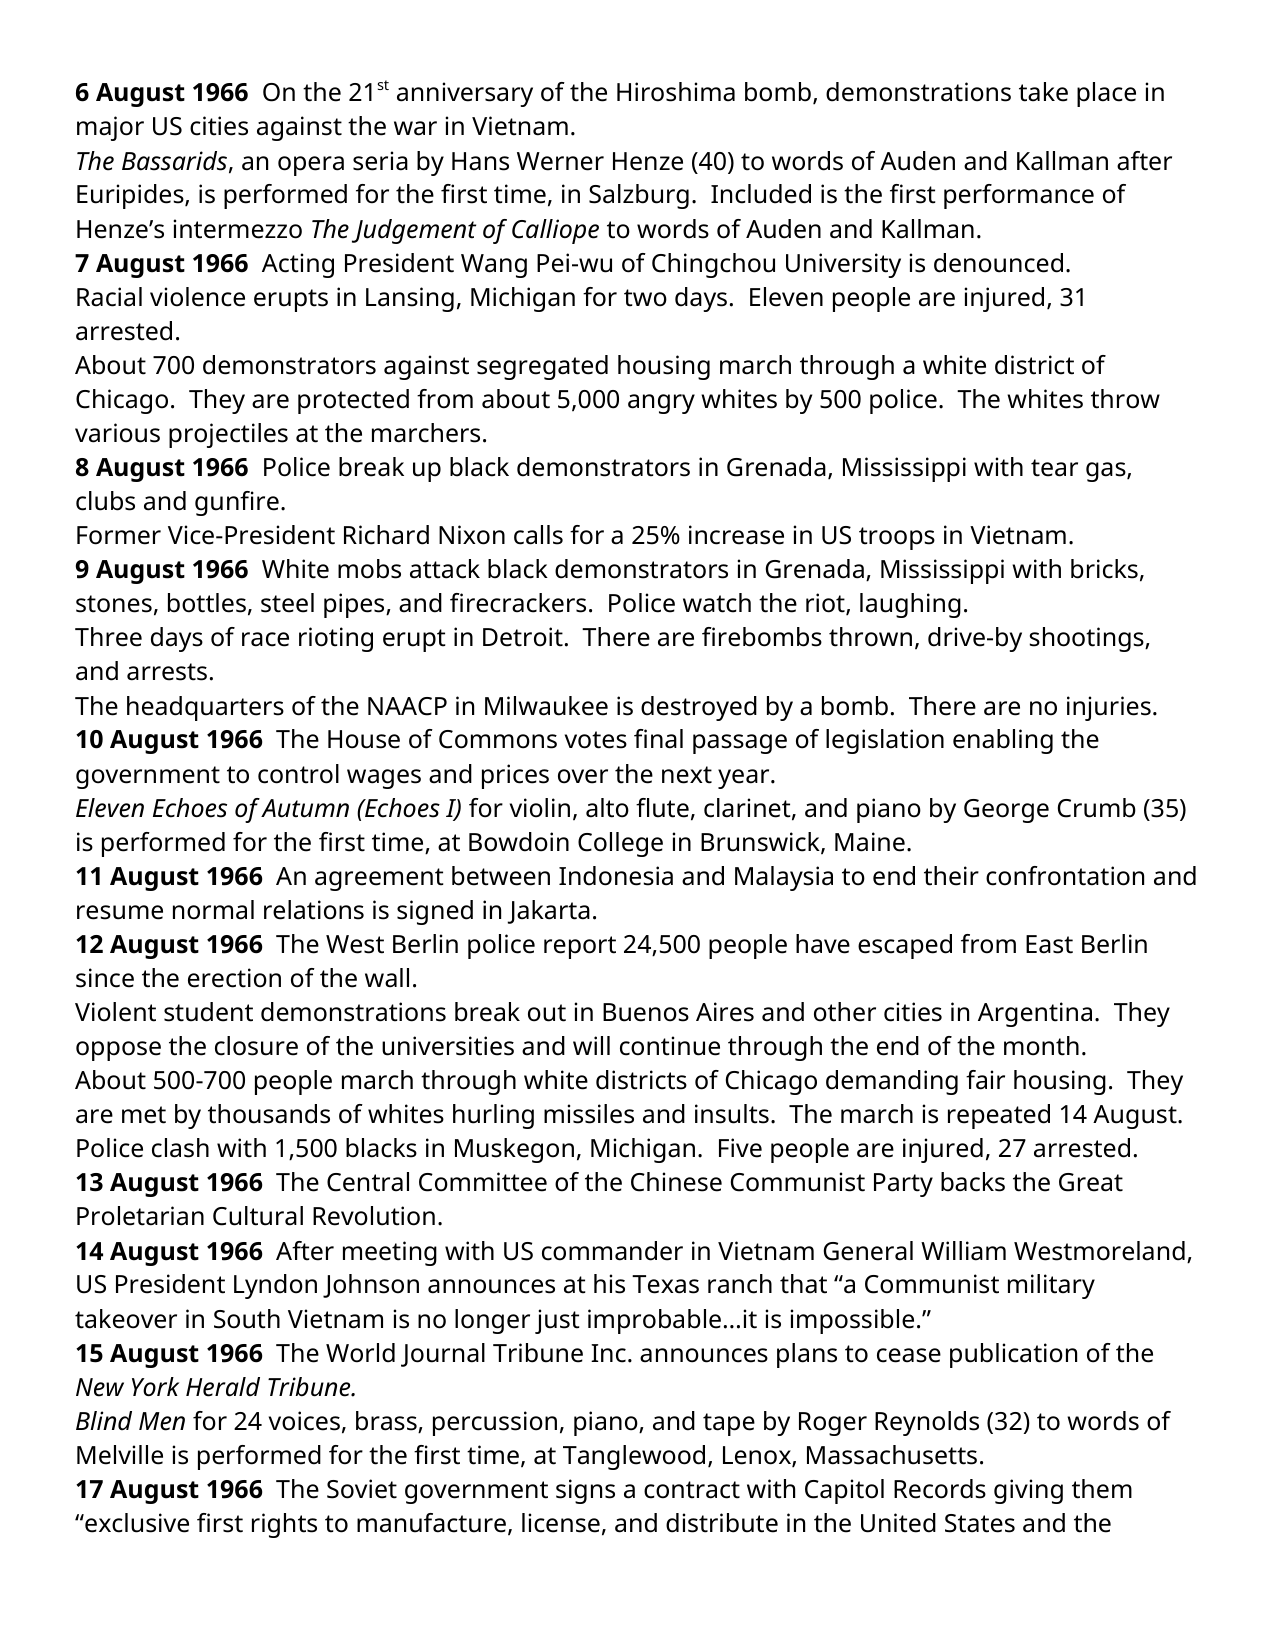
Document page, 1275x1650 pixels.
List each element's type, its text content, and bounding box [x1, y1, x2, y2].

text Racial violence erupts in Lansing, Michigan for two days. Eleven people are injured, 31 arrested. [75, 279, 1200, 347]
text 10 August 1966 The House of Commons votes final passage of legislation enabling the government to control wages and prices over the next year. [75, 722, 1200, 790]
text Former Vice-President Richard Nixon calls for a 25% increase in US troops in Vietnam. [75, 518, 1200, 552]
text About 500-700 people march through white districts of Chicago demanding fair housing. They are met by thousands of whites hurling missiles and insults. The march is repeated 14 August. [75, 1063, 1200, 1131]
text Eleven Echoes of Autumn (Echoes I) for violin, alto flute, clarinet, and piano by George Crumb (35) is performed for the first time, at Bowdoin College in Brunswick, Maine. [75, 790, 1200, 858]
text 6 August 1966 On the 21st anniversary of the Hiroshima bomb, demonstrations take place in major US cities against the war in Vietnam. [75, 75, 1200, 143]
text 12 August 1966 The West Berlin police report 24,500 people have escaped from East Berlin since the erection of the wall. [75, 927, 1200, 995]
text 11 August 1966 An agreement between Indonesia and Malaysia to end their confrontation and resume normal relations is signed in Jakarta. [75, 858, 1200, 927]
text Violent student demonstrations break out in Buenos Aires and other cities in Argentina. They oppose the closure of the universities and will continue through the end of the month. [75, 995, 1200, 1063]
text 15 August 1966 The World Journal Tribune Inc. announces plans to cease publication of the New York Herald Tribune. [75, 1335, 1200, 1403]
text Blind Men for 24 voices, brass, percussion, piano, and tape by Roger Reynolds (32) to words of Melville is performed for the first time, at Tanglewood, Lenox, Massachusetts. [75, 1403, 1200, 1472]
text The headquarters of the NAACP in Milwaukee is destroyed by a bomb. There are no injuries. [75, 688, 1200, 722]
text Police clash with 1,500 blacks in Muskegon, Michigan. Five people are injured, 27 arrested. [75, 1131, 1200, 1165]
text Three days of race rioting erupt in Detroit. There are firebombs thrown, drive-by shootings, and arrests. [75, 620, 1200, 688]
text 9 August 1966 White mobs attack black demonstrators in Grenada, Mississippi with bricks, stones, bottles, steel pipes, and firecrackers. Police watch the riot, laughing. [75, 552, 1200, 620]
text 8 August 1966 Police break up black demonstrators in Grenada, Mississippi with tear gas, clubs and gunfire. [75, 450, 1200, 518]
text 7 August 1966 Acting President Wang Pei-wu of Chingchou University is denounced. [75, 245, 1200, 279]
text 14 August 1966 After meeting with US commander in Vietnam General William Westmoreland, US President Lyndon Johnson announces at his Texas ranch that “a Communist military takeover in South Vietnam is no longer just improbable…it is impossible.” [75, 1233, 1200, 1335]
text 13 August 1966 The Central Committee of the Chinese Communist Party backs the Great Proletarian Cultural Revolution. [75, 1165, 1200, 1233]
